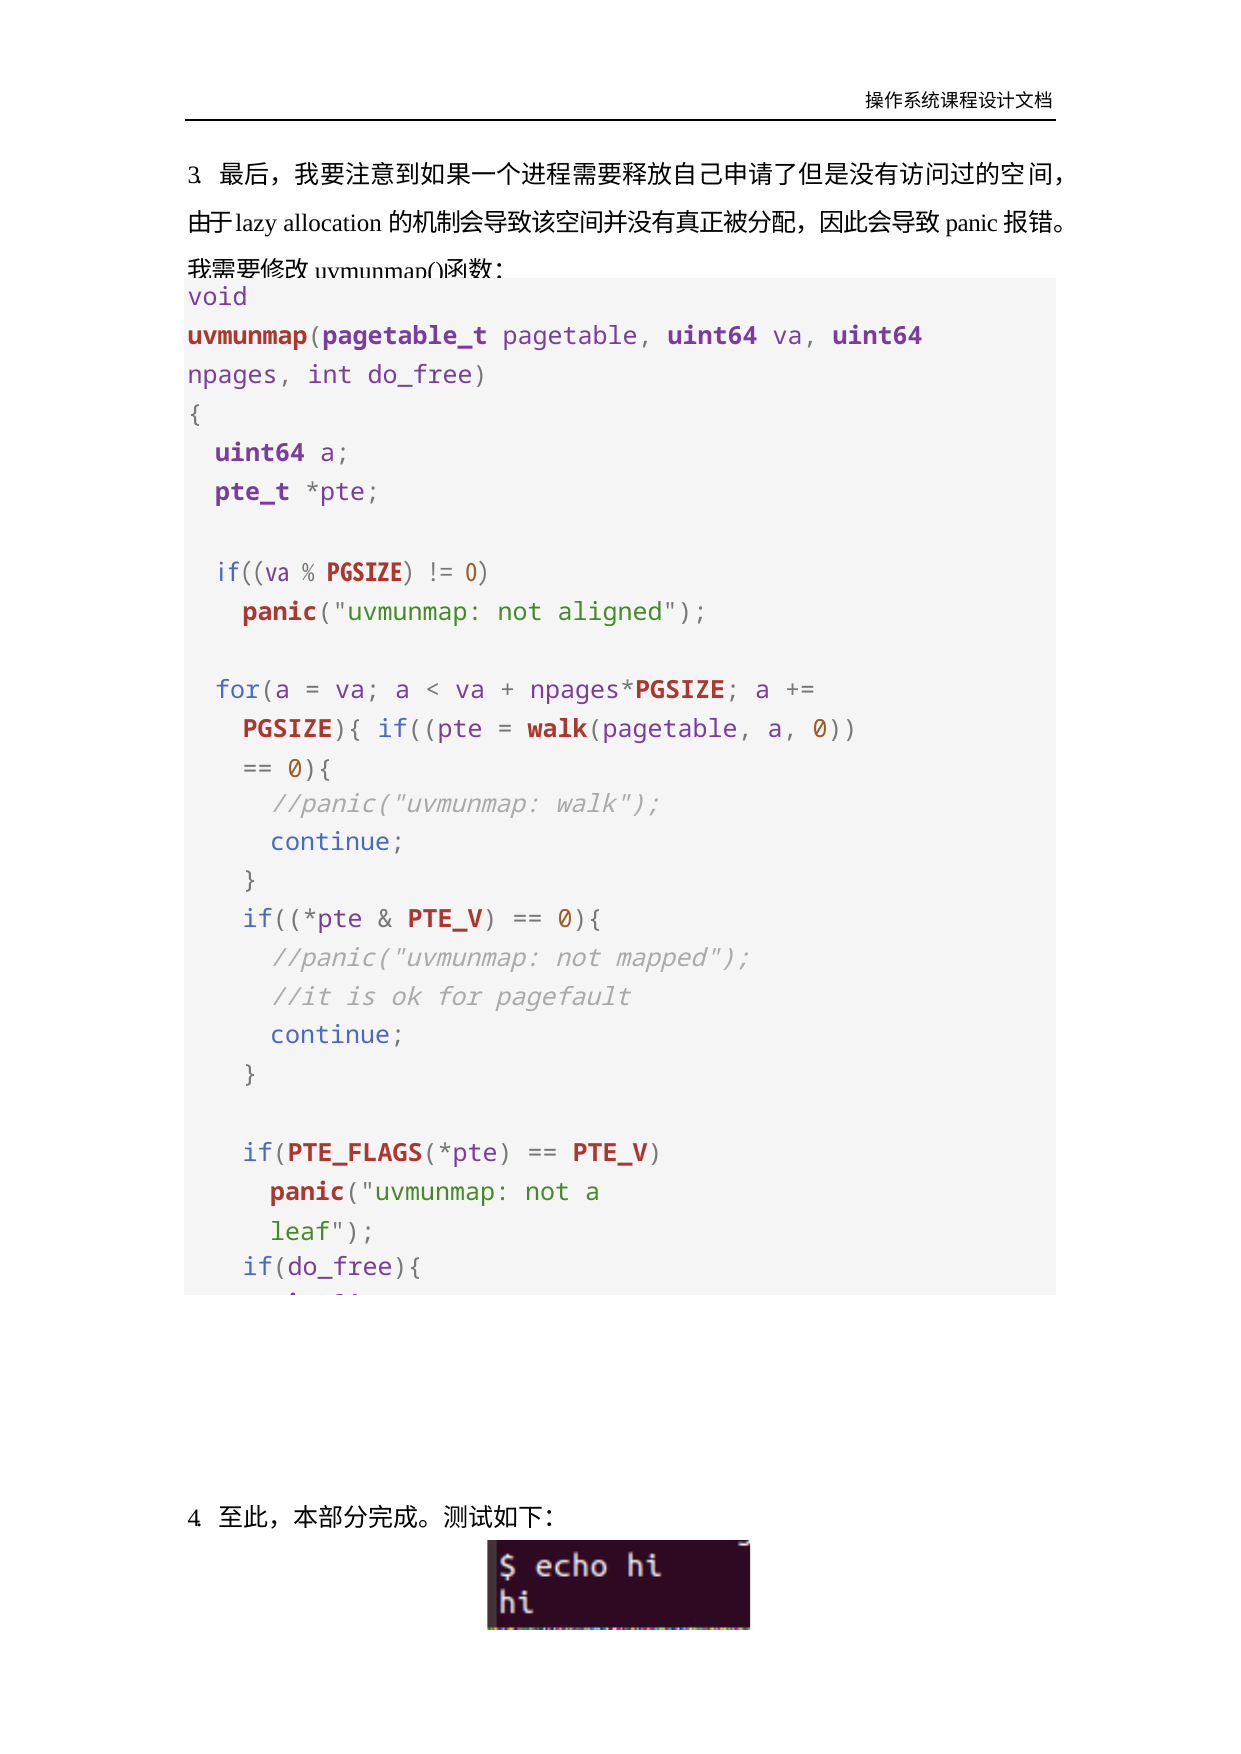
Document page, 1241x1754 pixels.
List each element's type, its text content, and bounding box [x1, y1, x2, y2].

list 至此，本部分完成。测试如下： [187, 1498, 1090, 1534]
picture [487, 1540, 750, 1630]
list 最后，我要注意到如果一个进程需要释放自己申请了但是没有访问过的空间，由于 lazy allocation 的机制会导致该空间并没有真正被分配，因此会导致 panic 报错。我需要修改 uvmunmap()函数： [187, 154, 1053, 278]
